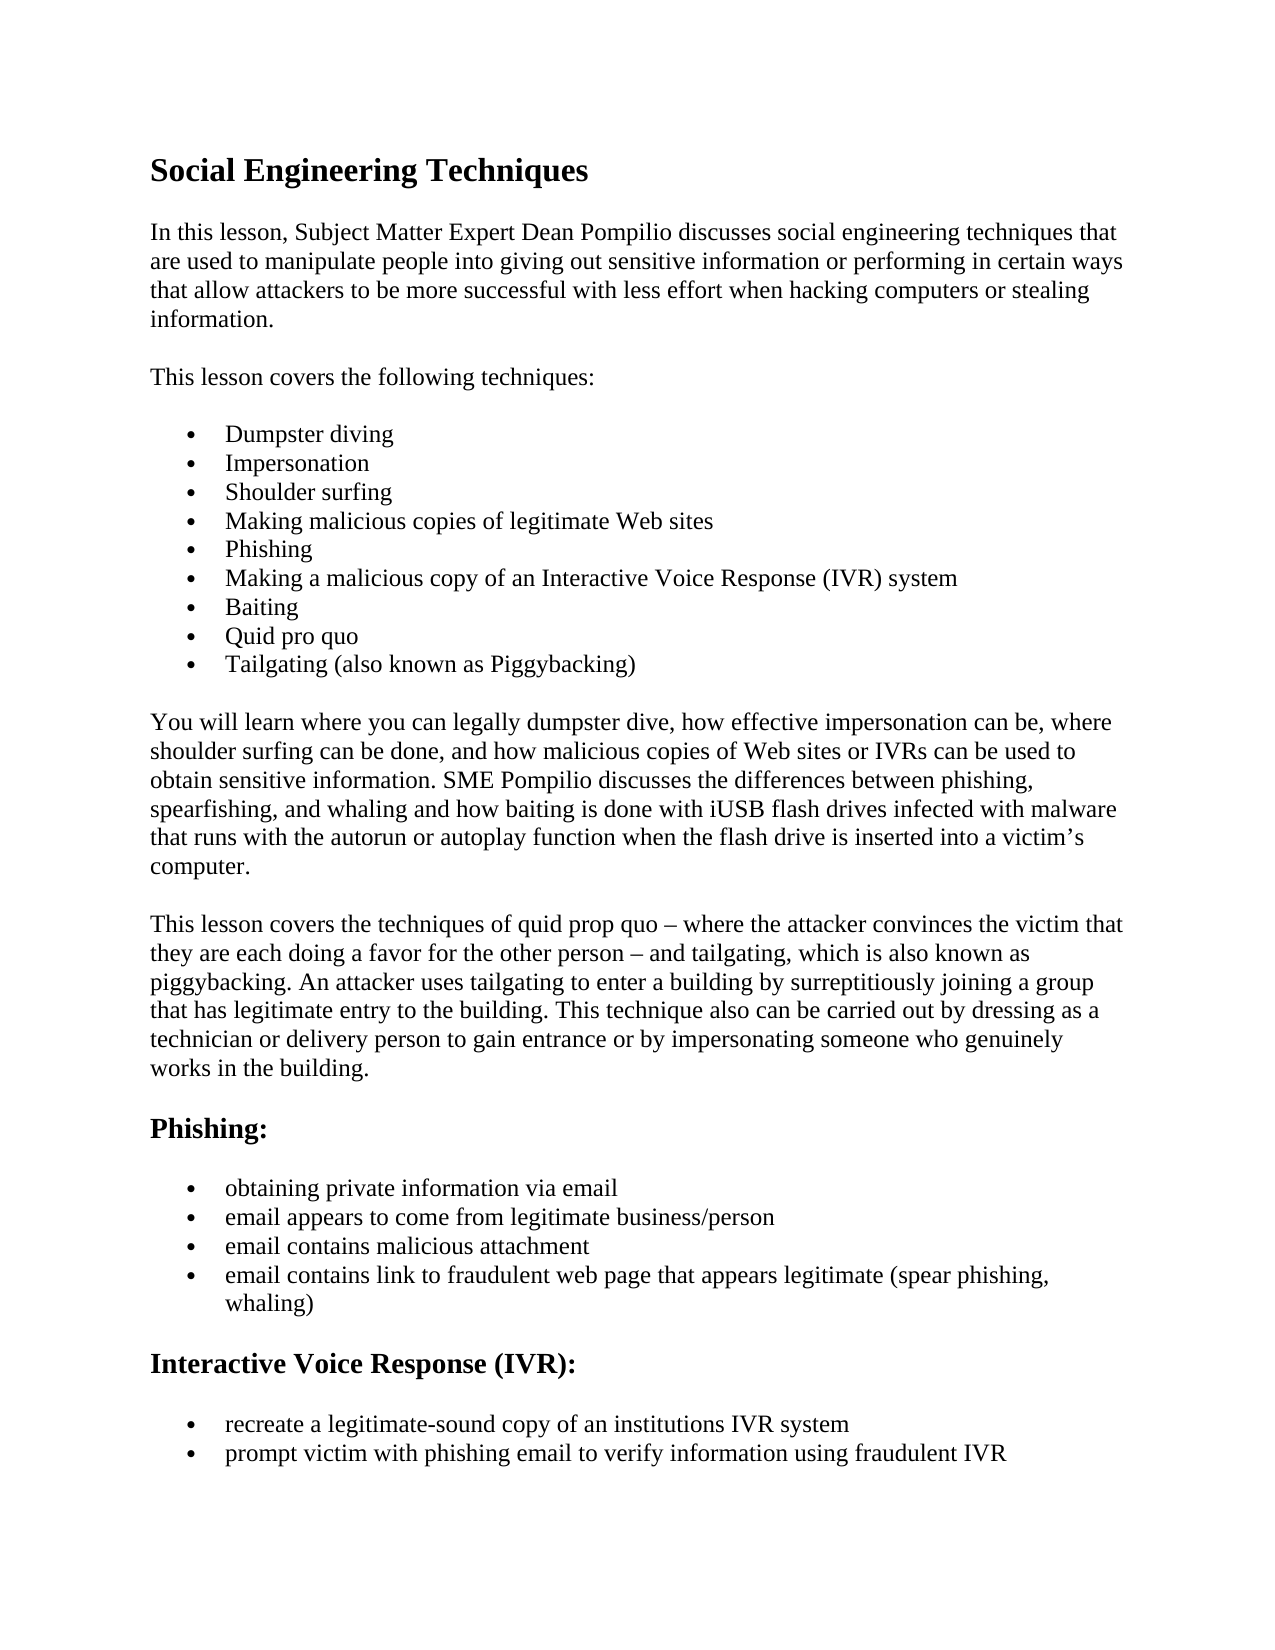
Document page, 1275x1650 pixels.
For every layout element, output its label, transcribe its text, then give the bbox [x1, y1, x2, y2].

list obtaining private information via email [187, 1173, 1125, 1202]
list Making a malicious copy of an Interactive Voice Response (IVR) system [187, 563, 1125, 592]
list recreate a legitimate-sound copy of an institutions IVR system [187, 1409, 1125, 1438]
text Phishing: [150, 1111, 1125, 1144]
text This lesson covers the techniques of quid prop quo – where the attacker convinces the victim that they are each doing a favor for the other person – and tailgating, which is also known as piggybacking. An attacker uses tailgating to enter a building by surreptitiously joining a group that has legitimate entry to the building. This technique also can be carried out by dressing as a technician or delivery person to gain entrance or by impersonating someone who genuinely works in the building. [150, 909, 1125, 1082]
list Quid pro quo [187, 621, 1125, 649]
list Shoulder surfing [187, 477, 1125, 506]
text This lesson covers the following techniques: [150, 362, 1125, 390]
text Interactive Voice Response (IVR): [150, 1346, 1125, 1380]
text In this lesson, Subject Matter Expert Dean Pompilio discusses social engineering techniques that are used to manipulate people into giving out sensitive information or performing in certain ways that allow attackers to be more successful with less effort when hacking computers or stealing information. [150, 217, 1125, 332]
list email contains link to fraudulent web page that appears legitimate (spear phishing, whaling) [187, 1260, 1125, 1317]
list email appears to come from legitimate business/person [187, 1202, 1125, 1231]
list Phishing [187, 534, 1125, 563]
list Making malicious copies of legitimate Web sites [187, 506, 1125, 534]
list Tailgating (also known as Piggybacking) [187, 649, 1125, 678]
text You will learn where you can legally dumpster dive, how effective impersonation can be, where shoulder surfing can be done, and how malicious copies of Web sites or IVRs can be used to obtain sensitive information. SME Pompilio discusses the differences between phishing, spearfishing, and whaling and how baiting is done with iUSB flash drives infected with malware that runs with the autorun or autoplay function when the flash drive is inserted into a victim’s computer. [150, 707, 1125, 880]
list Dumpster diving [187, 419, 1125, 448]
list email contains malicious attachment [187, 1231, 1125, 1260]
list Baiting [187, 592, 1125, 621]
text Social Engineering Techniques [150, 150, 1125, 188]
list prompt victim with phishing email to verify information using fraudulent IVR [187, 1438, 1125, 1467]
list Impersonation [187, 448, 1125, 477]
